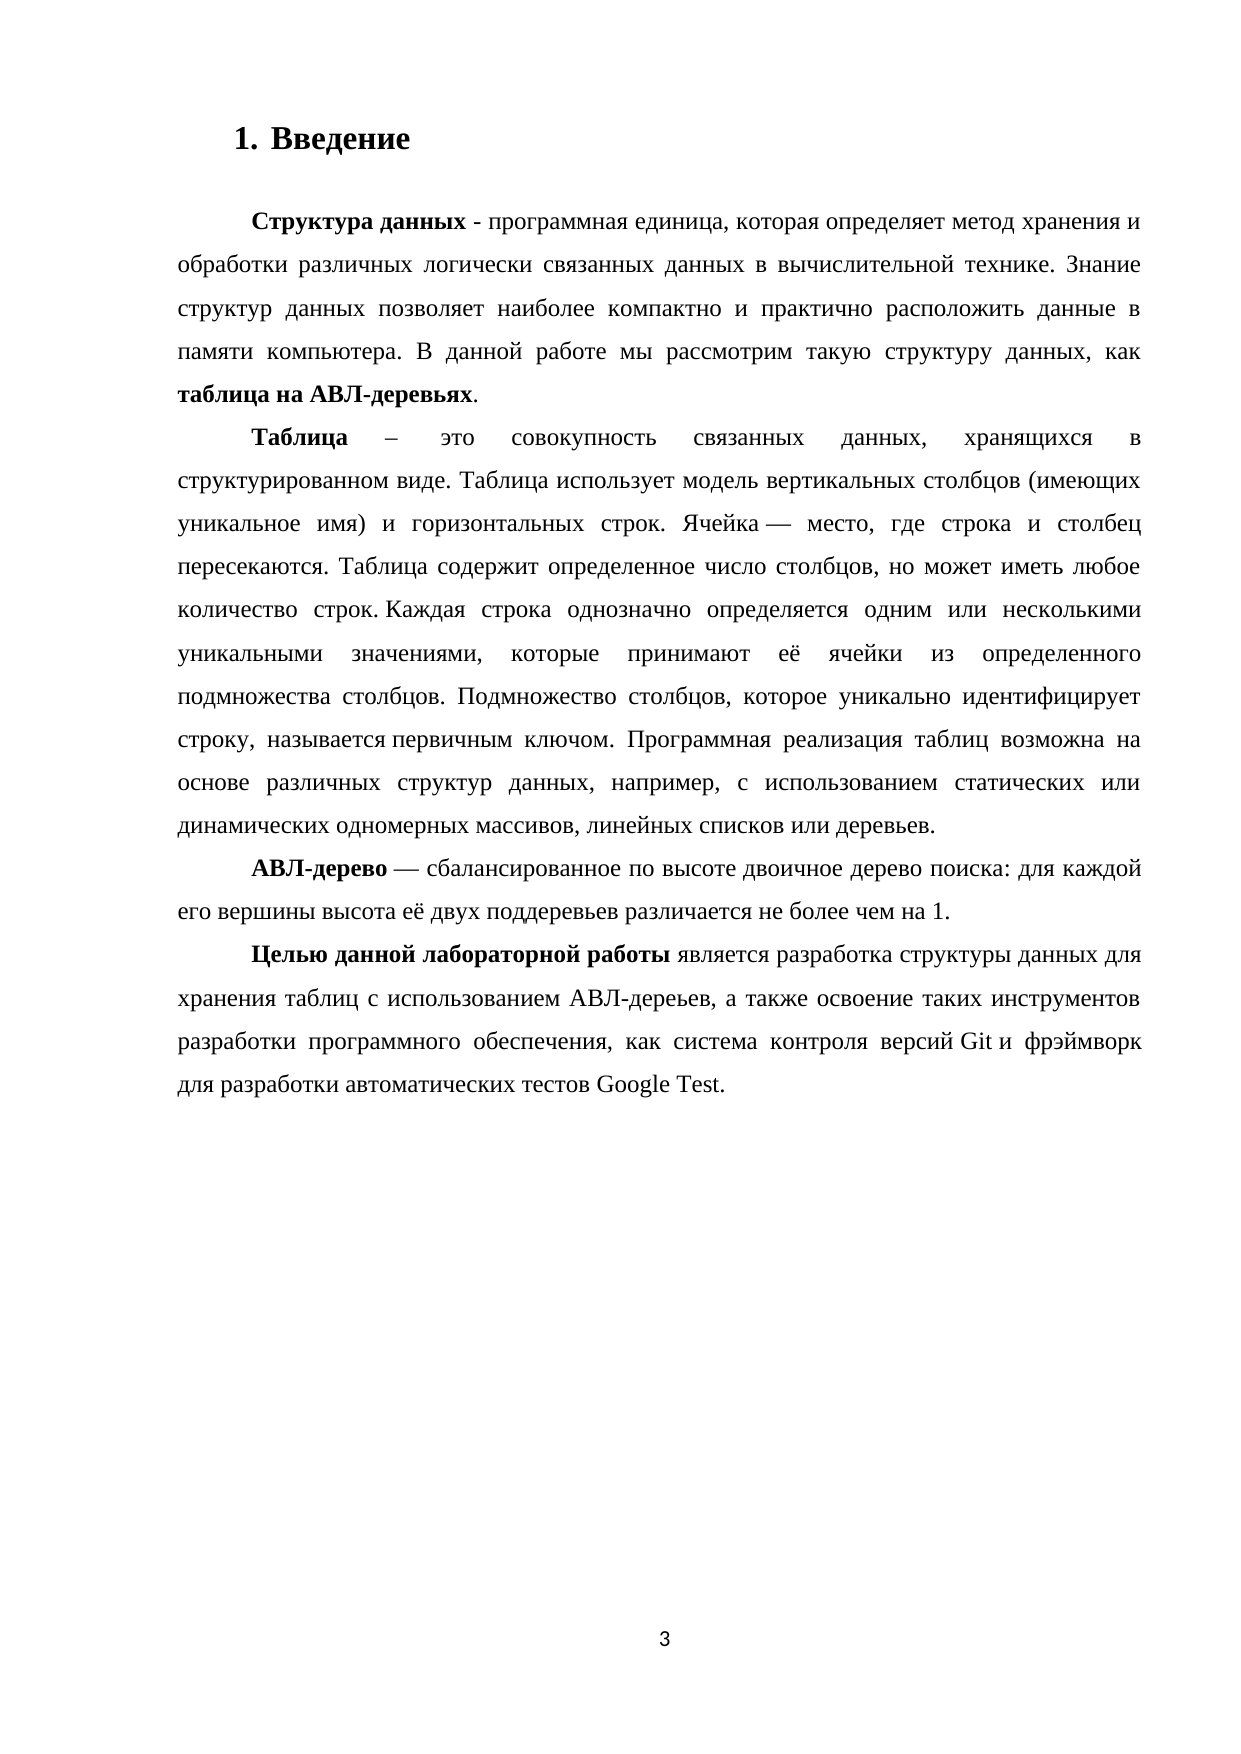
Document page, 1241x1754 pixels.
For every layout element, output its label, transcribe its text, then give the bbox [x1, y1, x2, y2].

text Целью данной лабораторной работы является разработка структуры данных для хранения таблиц с использованием АВЛ-дереьев, а также освоение таких инструментов разработки программного обеспечения, как система контроля версий Git и фрэймворк для разработки автоматических тестов Google Test. [177, 939, 1142, 1098]
text Структура данных - программная единица, которая определяет метод хранения и обработки различных логически связанных данных в вычислительной технике. Знание структур данных позволяет наиболее компактно и практично расположить данные в памяти компьютера. В данной работе мы рассмотрим такую структуру данных, как таблица на АВЛ-деревьях. [177, 206, 1142, 408]
subtitle Введение [233, 118, 1152, 156]
text АВЛ-дерево — сбалансированное по высоте двоичное дерево поиска: для каждой его вершины высота её двух поддеревьев различается не более чем на 1. [177, 853, 1142, 925]
text Таблица – это совокупность связанных данных, хранящихся в структурированном виде. Таблица использует модель вертикальных столбцов (имеющих уникальное имя) и горизонтальных строк. Ячейка — место, где строка и столбец пересекаются. Таблица содержит определенное число столбцов, но может иметь любое количество строк. Каждая строка однозначно определяется одним или несколькими уникальными значениями, которые принимают её ячейки из определенного подмножества столбцов. Подмножество столбцов, которое уникально идентифицирует строку, называется первичным ключом. Программная реализация таблиц возможна на основе различных структур данных, например, с использованием статических или динамических одномерных массивов, линейных списков или деревьев. [177, 422, 1142, 839]
